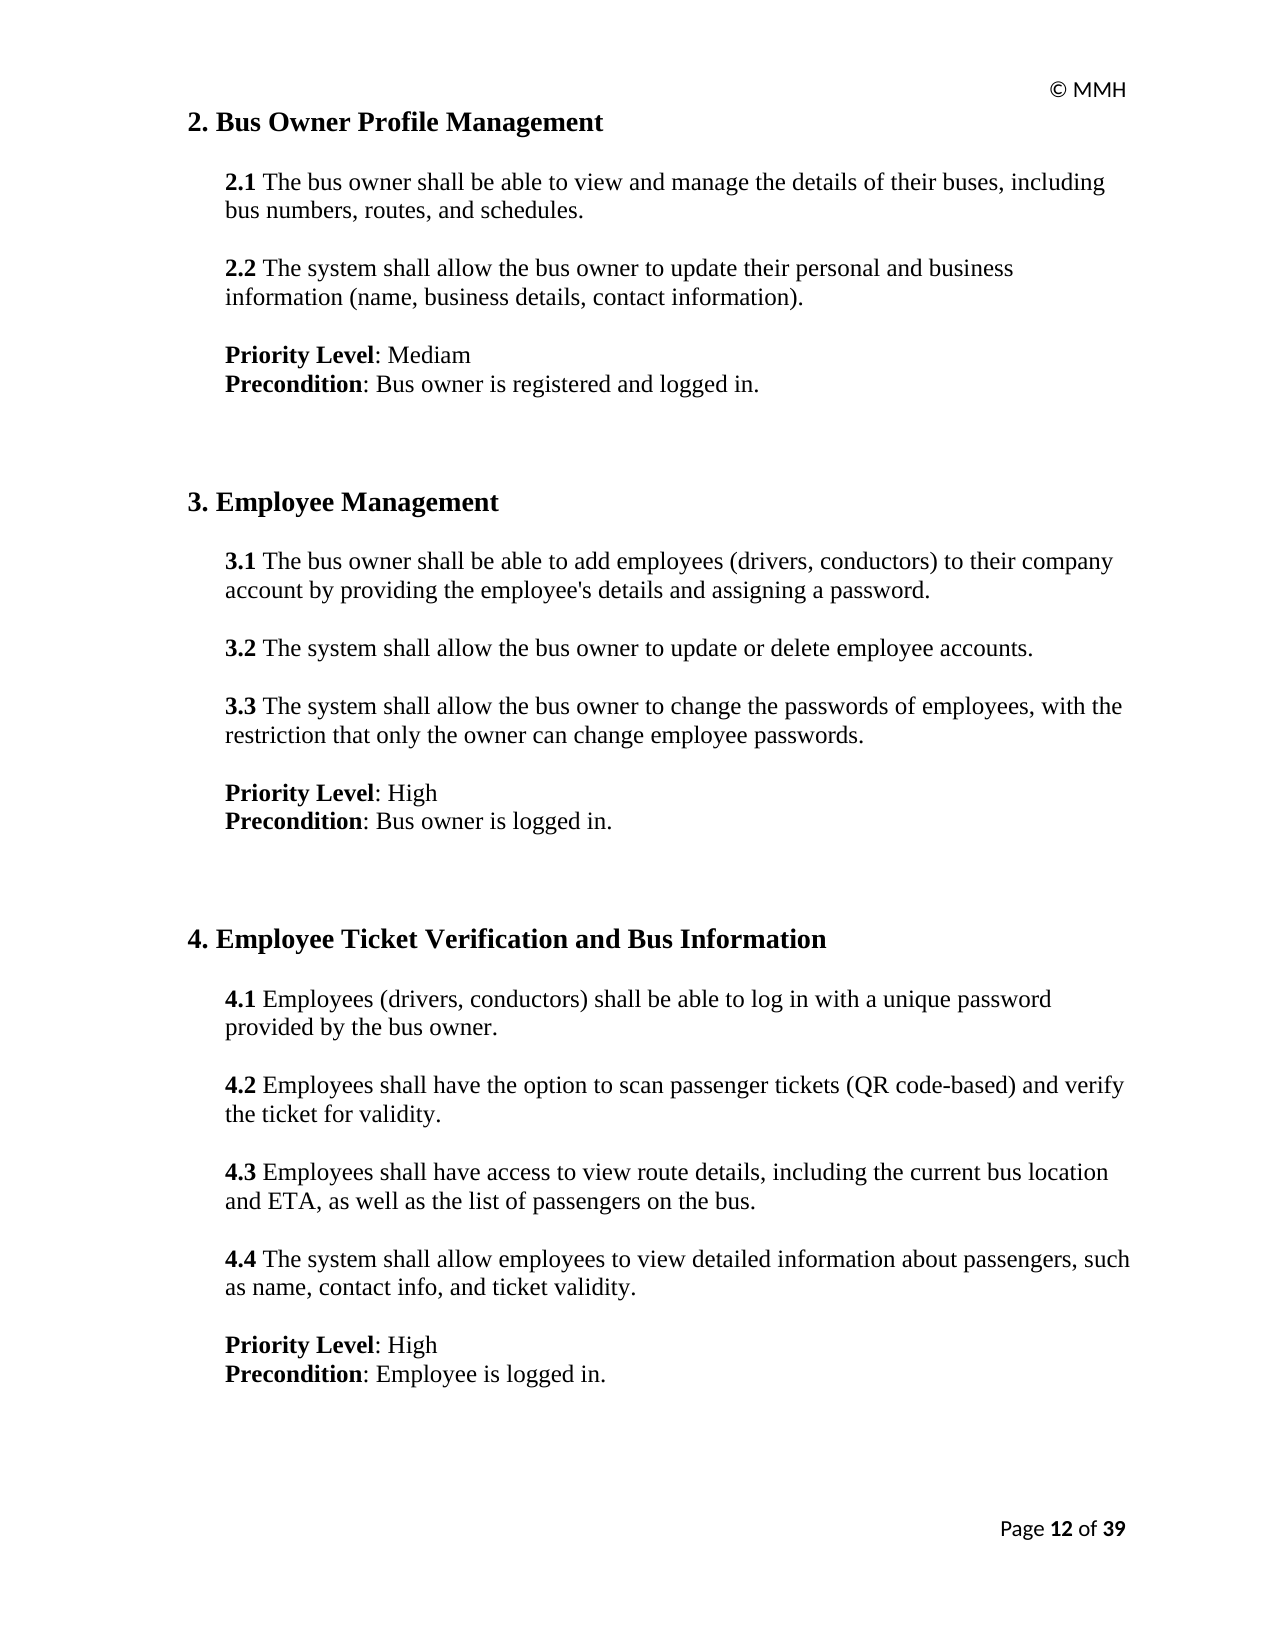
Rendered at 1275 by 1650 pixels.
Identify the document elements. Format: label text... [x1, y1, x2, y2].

text Priority Level: High Precondition: Employee is logged in. [225, 1330, 1131, 1388]
text 3.3 The system shall allow the bus owner to change the passwords of employees, with the restriction that only the owner can change employee passwords. [225, 691, 1131, 748]
text Priority Level: High Precondition: Bus owner is logged in. [225, 778, 1131, 835]
text 4.2 Employees shall have the option to scan passenger tickets (QR code-based) and verify the ticket for validity. [225, 1070, 1131, 1128]
text 2.2 The system shall allow the bus owner to update their personal and business information (name, business details, contact information). [225, 253, 1131, 311]
text 3.2 The system shall allow the bus owner to update or delete employee accounts. [187, 633, 1131, 662]
text 3. Employee Management [150, 485, 1131, 517]
text 4.3 Employees shall have access to view route details, including the current bus location and ETA, as well as the list of passengers on the bus. [225, 1157, 1131, 1214]
text 4. Employee Ticket Verification and Bus Information [150, 922, 1131, 954]
text 3.1 The bus owner shall be able to add employees (drivers, conductors) to their company account by providing the employee's details and assigning a password. [225, 546, 1131, 604]
text Priority Level: Mediam Precondition: Bus owner is registered and logged in. [225, 340, 1131, 398]
text 2. Bus Owner Profile Management [150, 105, 1131, 138]
text 4.1 Employees (drivers, conductors) shall be able to log in with a unique password provided by the bus owner. [225, 984, 1131, 1041]
text 2.1 The bus owner shall be able to view and manage the details of their buses, including bus numbers, routes, and schedules. [225, 167, 1131, 224]
text 4.4 The system shall allow employees to view detailed information about passengers, such as name, contact info, and ticket validity. [225, 1244, 1131, 1301]
